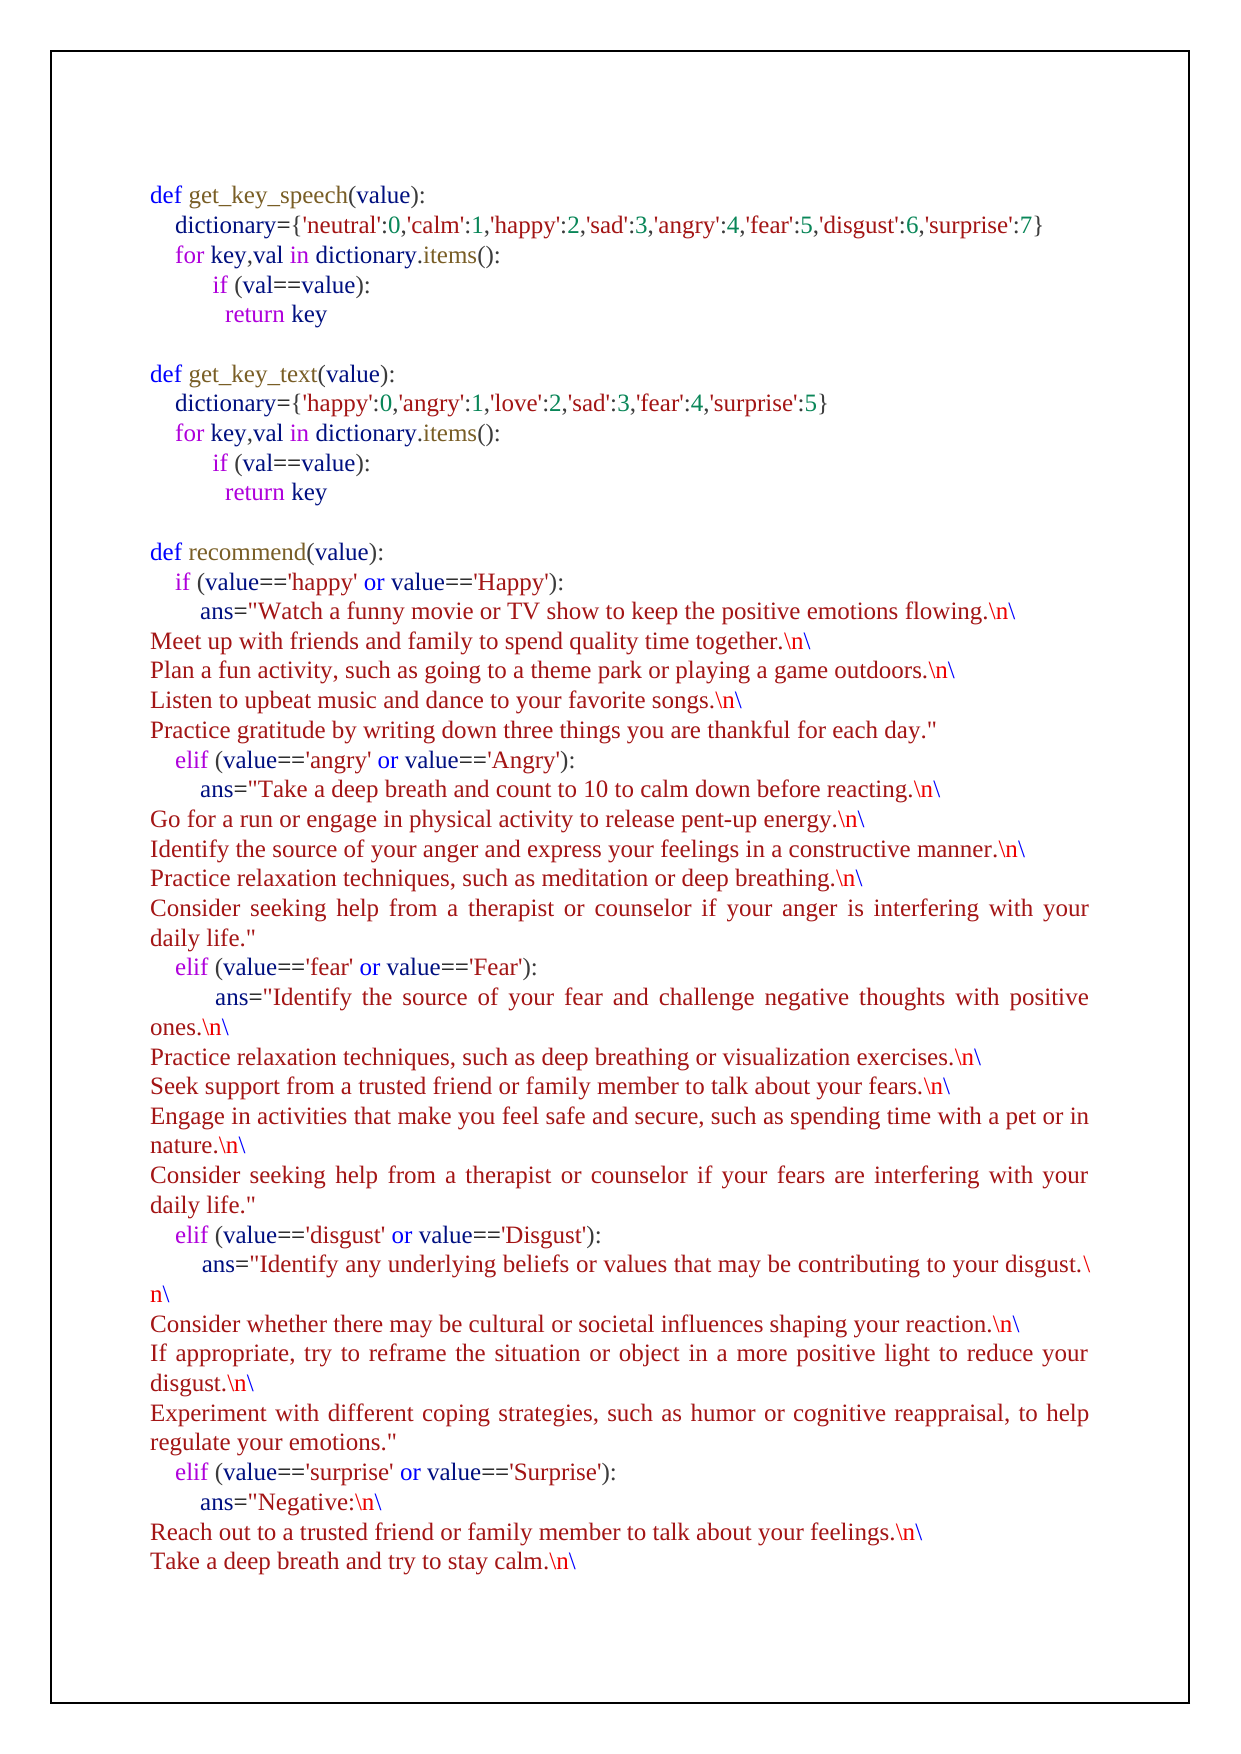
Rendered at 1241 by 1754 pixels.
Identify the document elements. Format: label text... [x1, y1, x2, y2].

text If appropriate, try to reframe the situation or object in a more positive light to reduce your disgust.\n\ [150, 1337, 1090, 1397]
text Engage in activities that make you feel safe and secure, such as spending time with a pet or in nature.\n\ [150, 1100, 1090, 1159]
text Go for a run or engage in physical activity to release pent-up energy.\n\ [150, 803, 1090, 833]
text def get_key_speech(value): [150, 180, 1090, 209]
text ans="Identify the source of your fear and challenge negative thoughts with positive ones.\n\ [150, 981, 1090, 1041]
text elif (value=='surprise' or value=='Surprise'): [150, 1456, 1090, 1486]
text elif (value=='fear' or value=='Fear'): [150, 952, 1090, 981]
text Practice relaxation techniques, such as meditation or deep breathing.\n\ [150, 862, 1090, 892]
text ans="Identify any underlying beliefs or values that may be contributing to your disgust.\n\ [150, 1248, 1090, 1308]
text dictionary={'happy':0,'angry':1,'love':2,'sad':3,'fear':4,'surprise':5} [150, 387, 1090, 417]
text return key [150, 298, 1090, 328]
text elif (value=='angry' or value=='Angry'): [150, 744, 1090, 773]
text if (val==value): [150, 447, 1090, 477]
text for key,val in dictionary.items(): [150, 239, 1090, 269]
text Plan a fun activity, such as going to a theme park or playing a game outdoors.\n\ [150, 655, 1090, 684]
text return key [150, 477, 1090, 506]
text ans="Watch a funny movie or TV show to keep the positive emotions flowing.\n\ [150, 595, 1090, 625]
text elif (value=='disgust' or value=='Disgust'): [150, 1219, 1090, 1248]
text ans="Take a deep breath and count to 10 to calm down before reacting.\n\ [150, 773, 1090, 803]
text Reach out to a trusted friend or family member to talk about your feelings.\n\ [150, 1516, 1090, 1545]
text Experiment with different coping strategies, such as humor or cognitive reappraisal, to help regulate your emotions." [150, 1397, 1090, 1456]
text Listen to upbeat music and dance to your favorite songs.\n\ [150, 684, 1090, 714]
text Consider seeking help from a therapist or counselor if your anger is interfering with your daily life." [150, 892, 1090, 952]
text Practice gratitude by writing down three things you are thankful for each day." [150, 714, 1090, 744]
text Practice relaxation techniques, such as deep breathing or visualization exercises.\n\ [150, 1041, 1090, 1070]
text for key,val in dictionary.items(): [150, 417, 1090, 447]
text Consider seeking help from a therapist or counselor if your fears are interfering with your daily life." [150, 1159, 1090, 1219]
text def get_key_text(value): [150, 358, 1090, 387]
text if (val==value): [150, 269, 1090, 298]
text if (value=='happy' or value=='Happy'): [150, 566, 1090, 595]
text dictionary={'neutral':0,'calm':1,'happy':2,'sad':3,'angry':4,'fear':5,'disgust':6,'surprise':7} [150, 209, 1090, 239]
text Meet up with friends and family to spend quality time together.\n\ [150, 625, 1090, 655]
text Seek support from a trusted friend or family member to talk about your fears.\n\ [150, 1070, 1090, 1100]
text ans="Negative:\n\ [150, 1486, 1090, 1516]
text Identify the source of your anger and express your feelings in a constructive manner.\n\ [150, 833, 1090, 862]
text Take a deep breath and try to stay calm.\n\ [150, 1545, 1090, 1575]
text def recommend(value): [150, 536, 1090, 566]
text Consider whether there may be cultural or societal influences shaping your reaction.\n\ [150, 1308, 1090, 1337]
